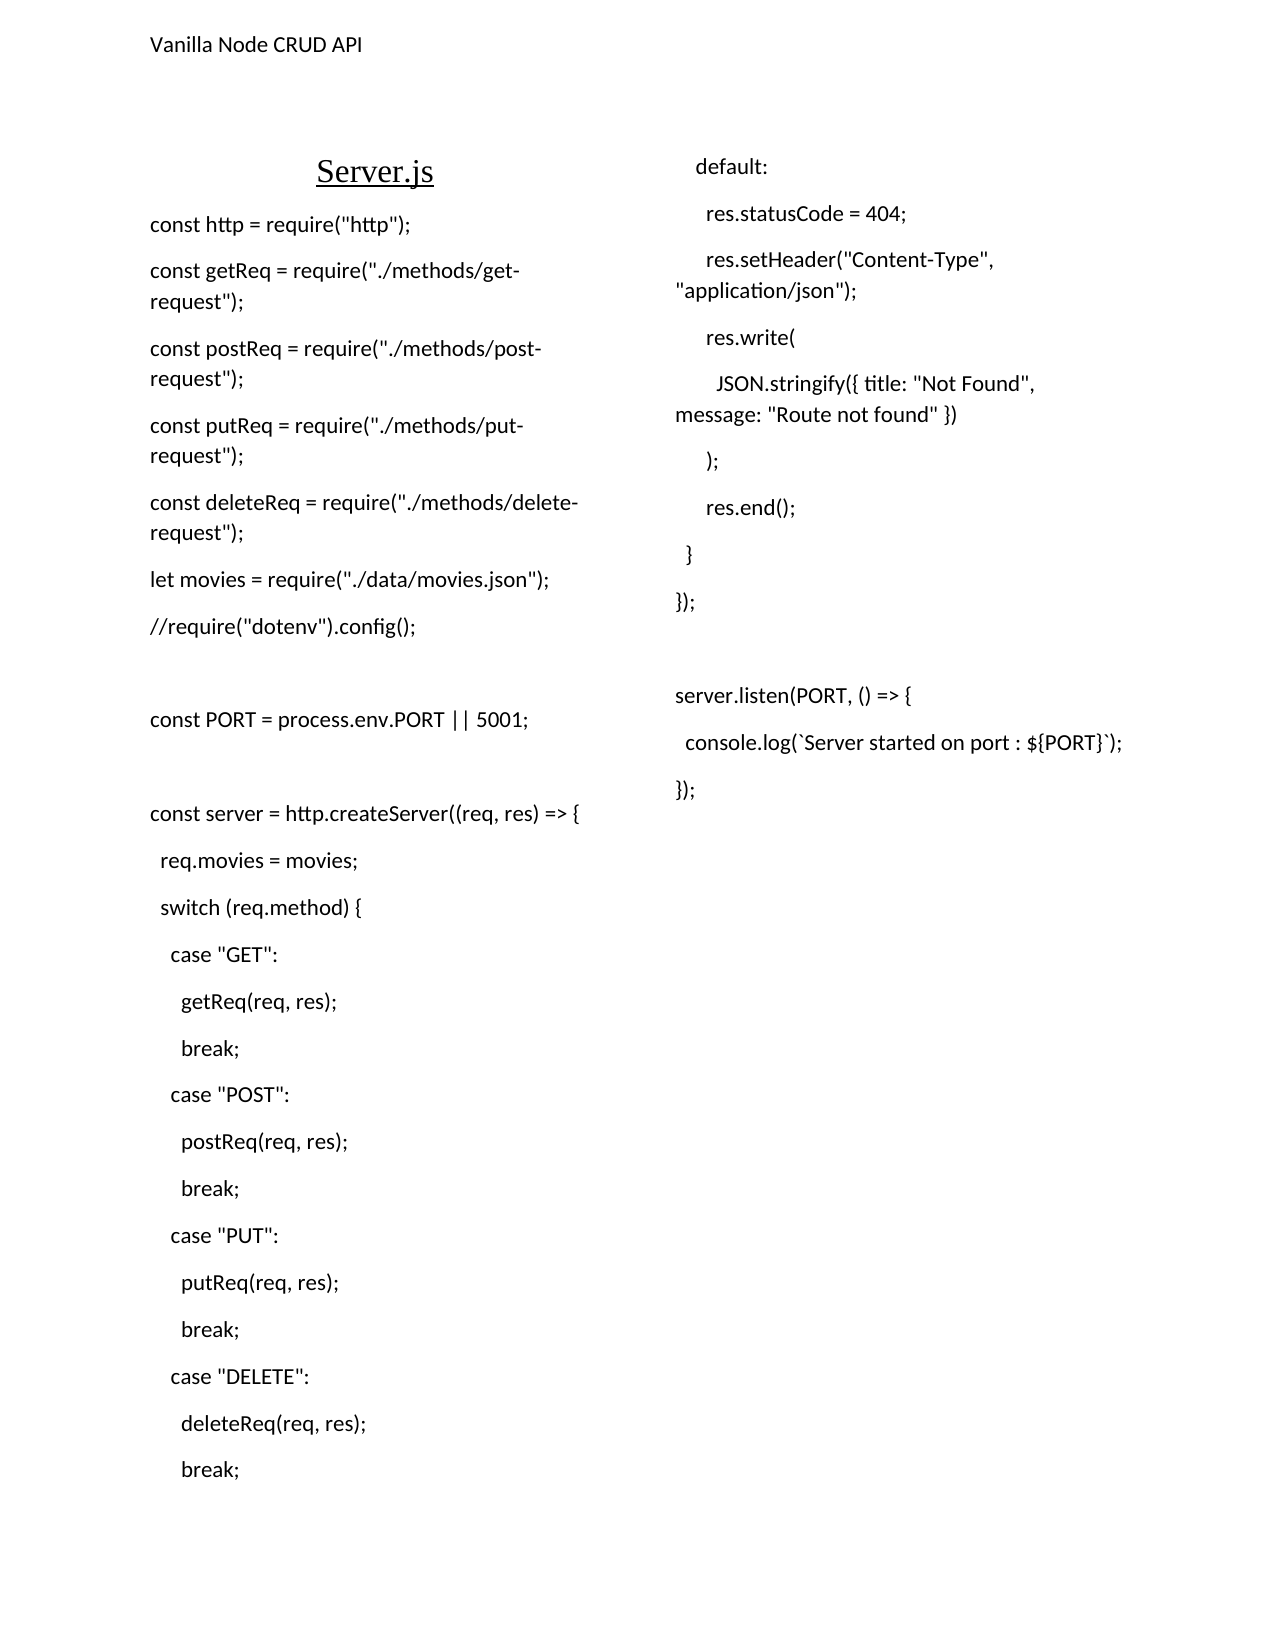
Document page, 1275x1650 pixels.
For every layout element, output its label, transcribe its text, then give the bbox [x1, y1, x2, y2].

text deleteReq(req, res); [150, 1409, 600, 1437]
text const getReq = require("./methods/get-request"); [150, 257, 600, 315]
text break; [150, 1174, 600, 1202]
text break; [150, 1315, 600, 1343]
text break; [150, 1034, 600, 1062]
text const postReq = require("./methods/post-request"); [150, 334, 600, 392]
text const putReq = require("./methods/put-request"); [150, 411, 600, 469]
text res.end(); [675, 493, 1125, 521]
text req.movies = movies; [150, 846, 600, 874]
text }); [675, 775, 1125, 803]
text res.setHeader("Content-Type", "application/json"); [675, 246, 1125, 304]
text break; [150, 1456, 600, 1484]
text getReq(req, res); [150, 987, 600, 1015]
text let movies = require("./data/movies.json"); [150, 565, 600, 593]
text Server.js [150, 152, 600, 190]
text console.log(`Server started on port : ${PORT}`); [675, 728, 1125, 756]
text }); [675, 587, 1125, 615]
text res.write( [675, 323, 1125, 351]
text case "POST": [150, 1081, 600, 1109]
text case "PUT": [150, 1221, 600, 1249]
text switch (req.method) { [150, 893, 600, 921]
text const server = http.createServer((req, res) => { [150, 799, 600, 827]
text putReq(req, res); [150, 1268, 600, 1296]
text ); [675, 447, 1125, 474]
text case "GET": [150, 940, 600, 968]
text default: [675, 152, 1125, 180]
text postReq(req, res); [150, 1127, 600, 1156]
text case "DELETE": [150, 1362, 600, 1390]
text const http = require("http"); [150, 210, 600, 238]
text server.listen(PORT, () => { [675, 681, 1125, 709]
text } [675, 540, 1125, 568]
text JSON.stringify({ title: "Not Found", message: "Route not found" }) [675, 369, 1125, 428]
text //require("dotenv").config(); [150, 612, 600, 640]
text const deleteReq = require("./methods/delete-request"); [150, 488, 600, 546]
text res.statusCode = 404; [675, 199, 1125, 227]
text const PORT = process.env.PORT || 5001; [150, 706, 600, 734]
